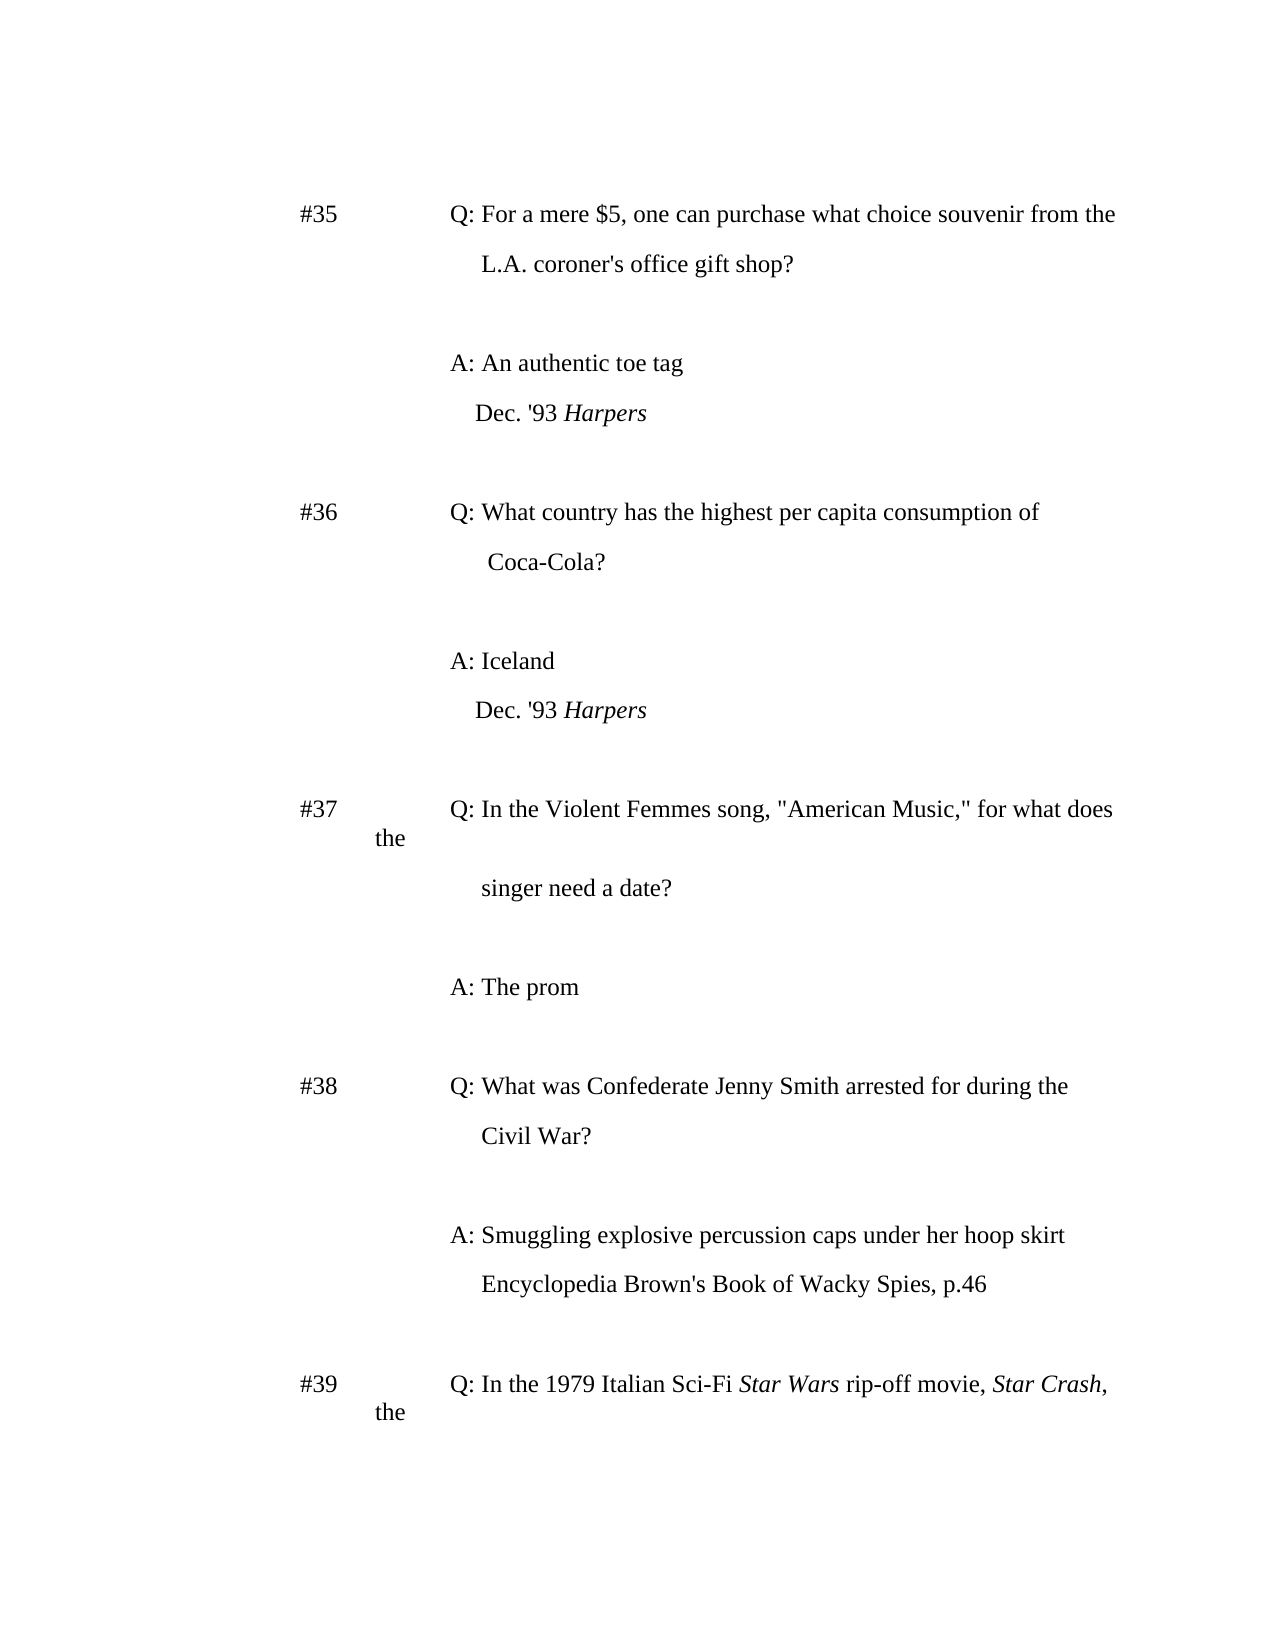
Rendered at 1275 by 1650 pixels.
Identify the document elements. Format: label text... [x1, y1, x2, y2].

text A: Smuggling explosive percussion caps under her hoop skirt [300, 1220, 1125, 1249]
text A: An authentic toe tag [150, 348, 1125, 377]
text A: The prom [300, 972, 1125, 1001]
text L.A. coroner's office gift shop? [150, 249, 1125, 278]
text Civil War? [300, 1121, 1125, 1149]
text #35 Q: For a mere $5, one can purchase what choice souvenir from the [150, 199, 1125, 228]
text Dec. '93 Harpers [150, 695, 1125, 724]
text A: Iceland [150, 646, 1125, 674]
text #38 Q: What was Confederate Jenny Smith arrested for during the [300, 1071, 1125, 1100]
text #39 Q: In the 1979 Italian Sci-Fi Star Wars rip-off movie, Star Crash, the [300, 1369, 1125, 1426]
text Encyclopedia Brown's Book of Wacky Spies, p.46 [300, 1269, 1125, 1298]
text #37 Q: In the Violent Femmes song, "American Music," for what does the [300, 794, 1125, 852]
text Dec. '93 Harpers [150, 398, 1125, 427]
text Coca-Cola? [150, 547, 1125, 575]
text singer need a date? [300, 873, 1125, 902]
text #36 Q: What country has the highest per capita consumption of [150, 497, 1125, 526]
